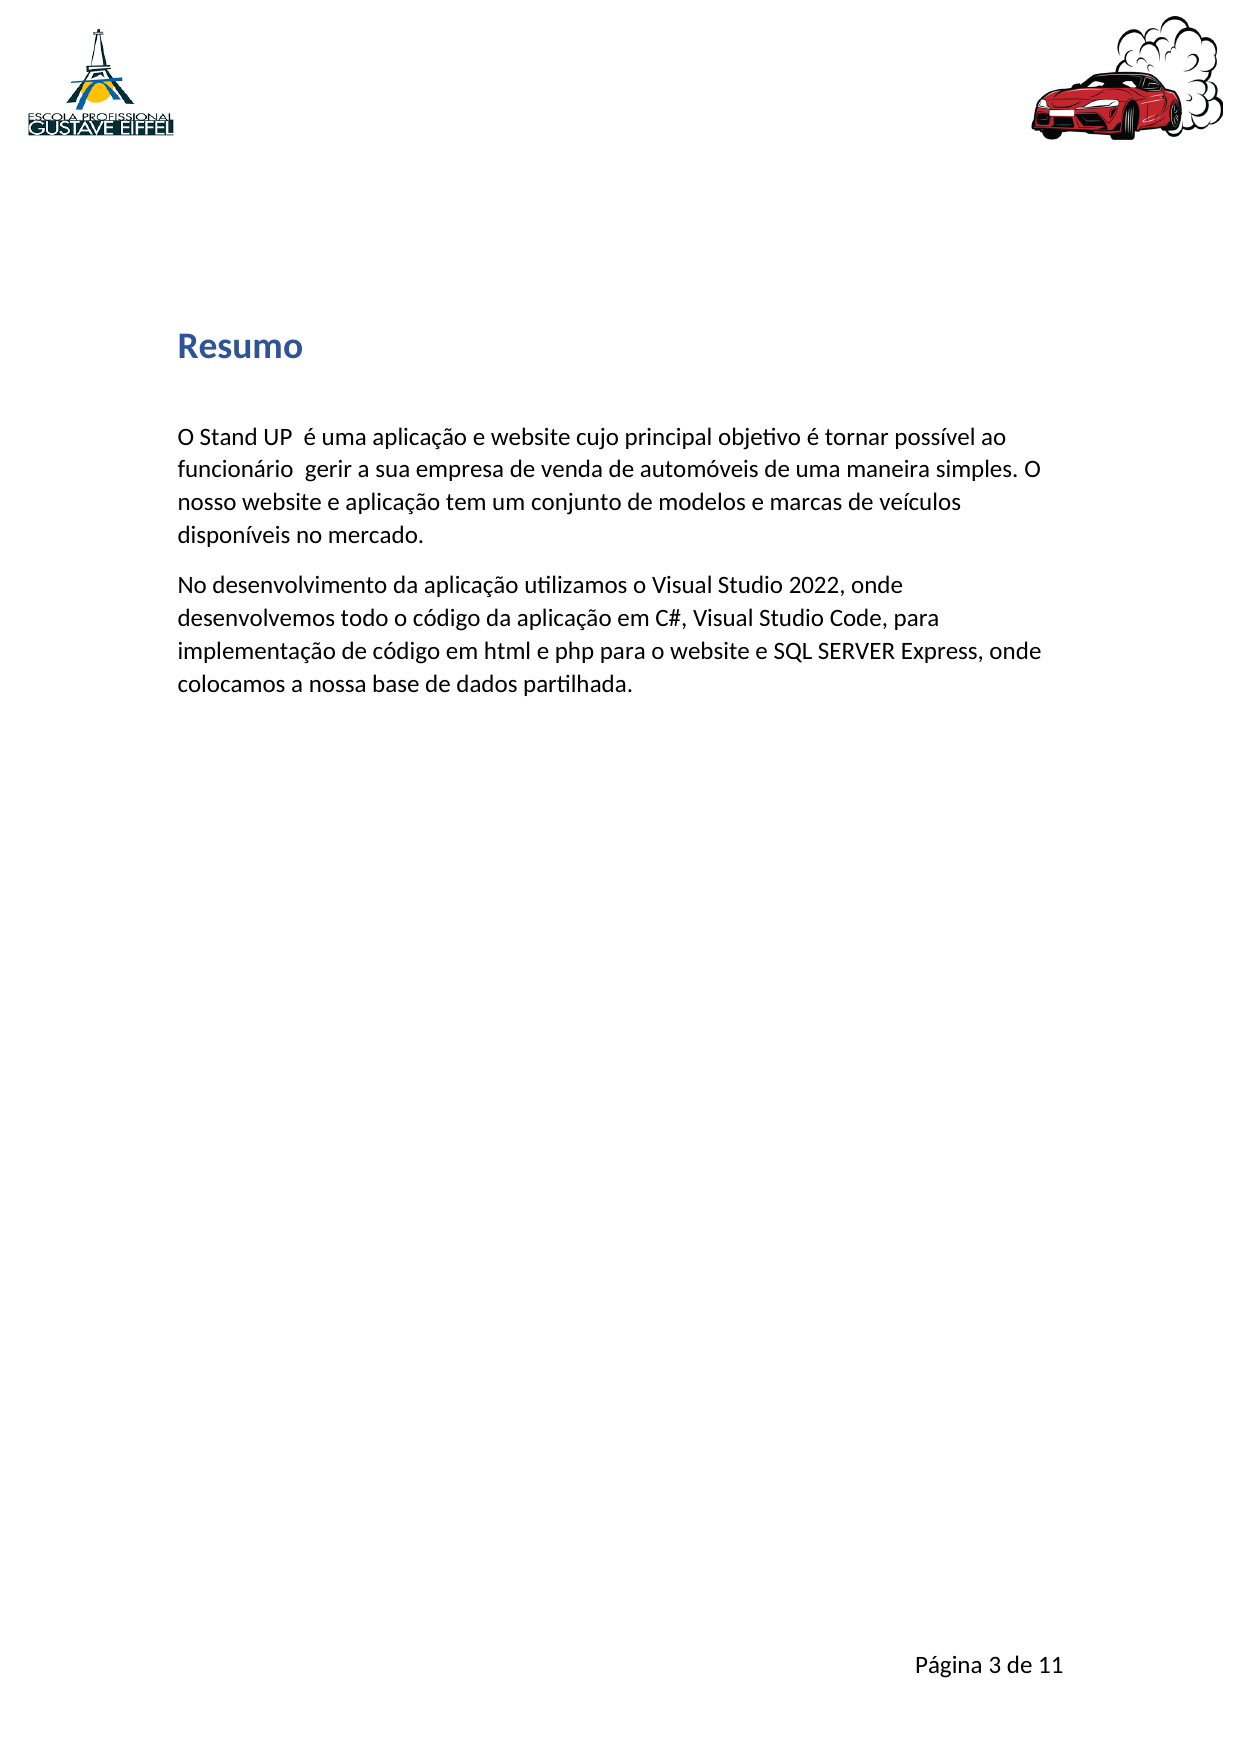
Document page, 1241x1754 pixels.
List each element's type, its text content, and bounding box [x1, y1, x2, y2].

text O Stand UP é uma aplicação e website cujo principal objetivo é tornar possível ao funcionário gerir a sua empresa de venda de automóveis de uma maneira simples. O nosso website e aplicação tem um conjunto de modelos e marcas de veículos disponíveis no mercado. [177, 421, 1063, 550]
picture [15, 17, 186, 147]
picture [1031, 16, 1223, 140]
subtitle Resumo [177, 322, 1063, 367]
text No desenvolvimento da aplicação utilizamos o Visual Studio 2022, onde desenvolvemos todo o código da aplicação em C#, Visual Studio Code, para implementação de código em html e php para o website e SQL SERVER Express, onde colocamos a nossa base de dados partilhada. [177, 569, 1063, 698]
